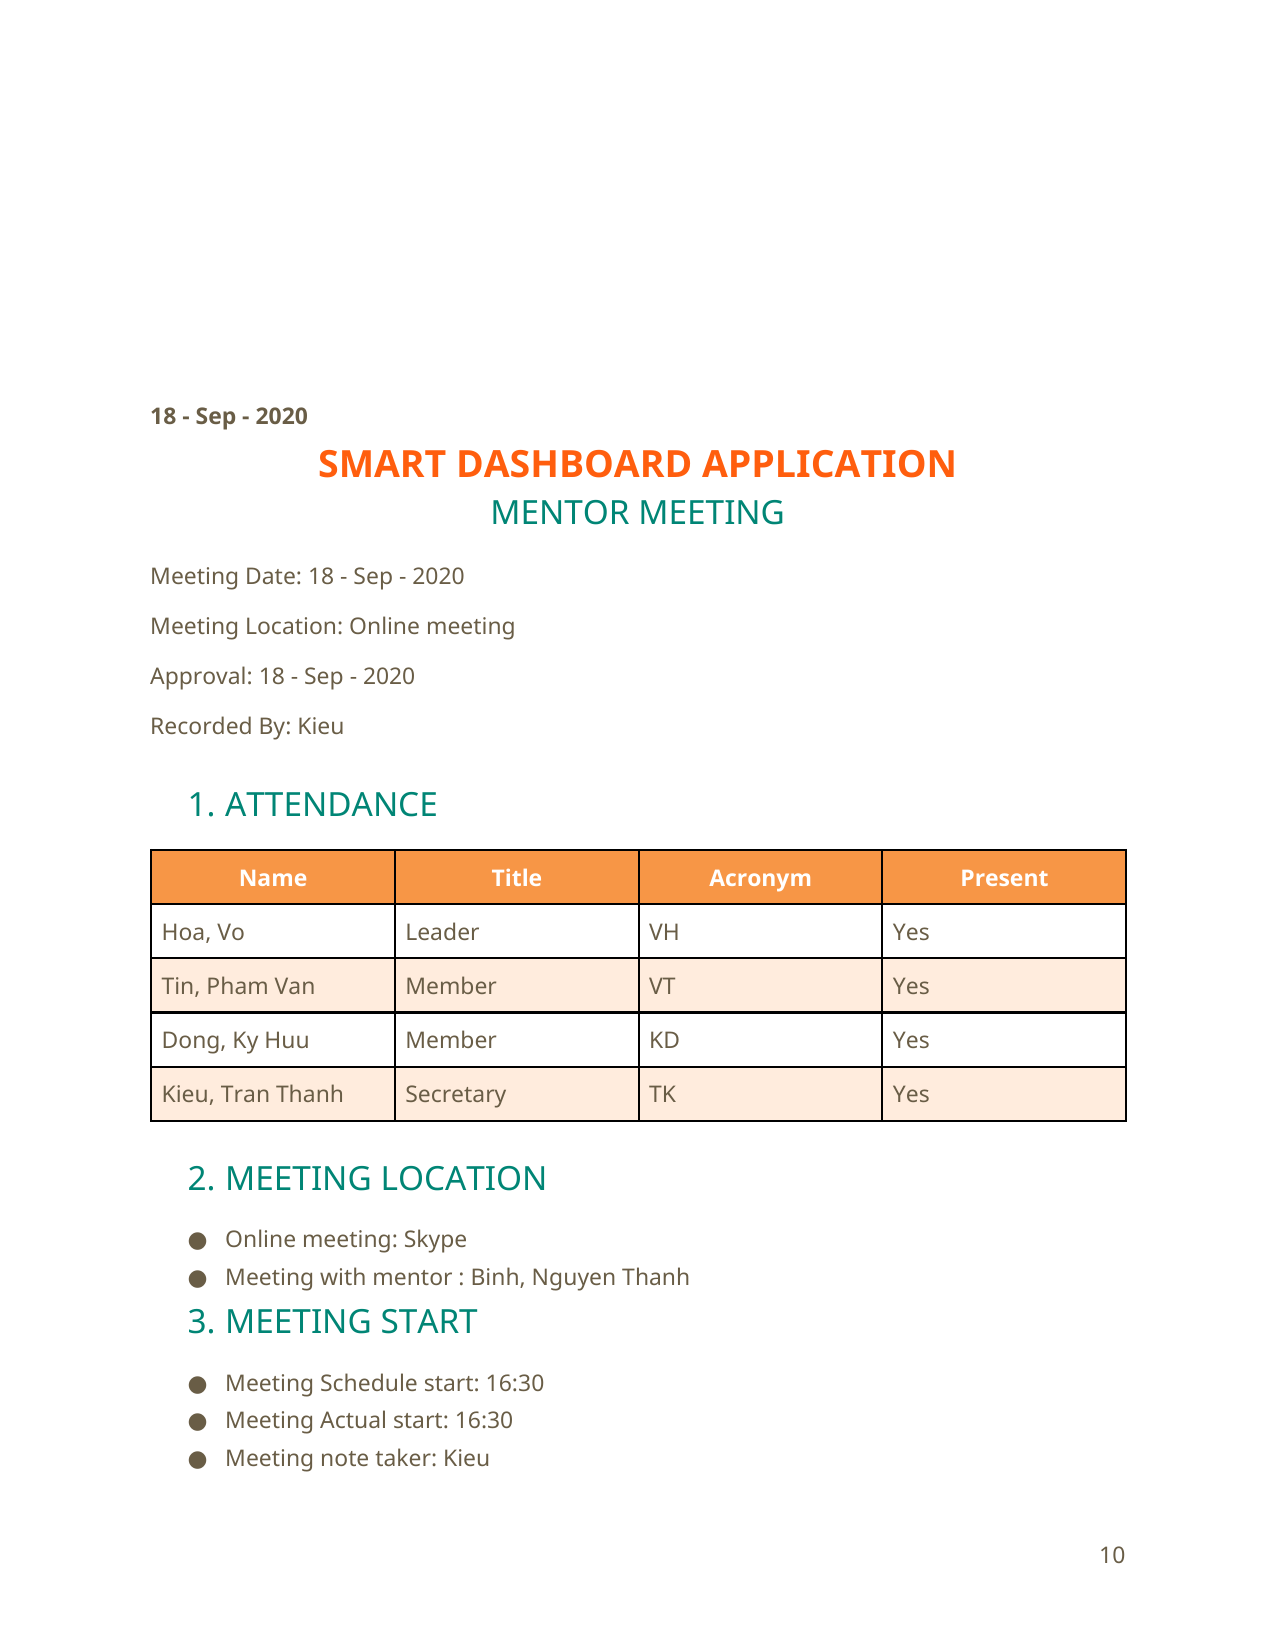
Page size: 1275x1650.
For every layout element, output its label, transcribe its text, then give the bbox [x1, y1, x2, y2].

text Meeting Location: Online meeting [150, 610, 1125, 641]
table_cell Leader [396, 905, 638, 957]
list Meeting Actual start: 16:30 [187, 1404, 1125, 1435]
subtitle ATTENDANCE [187, 781, 1125, 826]
table_cell Yes [883, 1068, 1125, 1120]
table_cell Dong, Ky Huu [152, 1014, 394, 1066]
table_cell Yes [883, 1014, 1125, 1066]
list Meeting Schedule start: 16:30 [187, 1366, 1125, 1398]
table_header Present [883, 851, 1125, 903]
subtitle MEETING LOCATION [187, 1155, 1125, 1201]
table_cell Member [396, 959, 638, 1011]
table_cell Hoa, Vo [152, 905, 394, 957]
text Recorded By: Kieu [150, 710, 1125, 741]
table_cell Yes [883, 905, 1125, 957]
table_header Name [152, 851, 394, 903]
table_cell VH [640, 905, 881, 957]
subtitle MENTOR MEETING [150, 488, 1125, 534]
table_header Title [396, 851, 638, 903]
subtitle MEETING START [187, 1298, 1125, 1344]
text Approval: 18 - Sep - 2020 [150, 660, 1125, 691]
list Meeting note taker: Kieu [187, 1441, 1125, 1473]
table_cell TK [640, 1068, 881, 1120]
table_cell Kieu, Tran Thanh [152, 1068, 394, 1120]
subtitle 18 - Sep - 2020 [150, 400, 1125, 431]
table_cell Yes [883, 959, 1125, 1011]
table_cell VT [640, 959, 881, 1011]
table_cell Secretary [396, 1068, 638, 1120]
table_cell Member [396, 1014, 638, 1066]
table_header Acronym [640, 851, 881, 903]
table_cell Tin, Pham Van [152, 959, 394, 1011]
table_cell KD [640, 1014, 881, 1066]
list Meeting with mentor : Binh, Nguyen Thanh [187, 1261, 1125, 1292]
list Online meeting: Skype [187, 1223, 1125, 1254]
text Meeting Date: 18 - Sep - 2020 [150, 560, 1125, 591]
subtitle SMART DASHBOARD APPLICATION [150, 437, 1125, 488]
